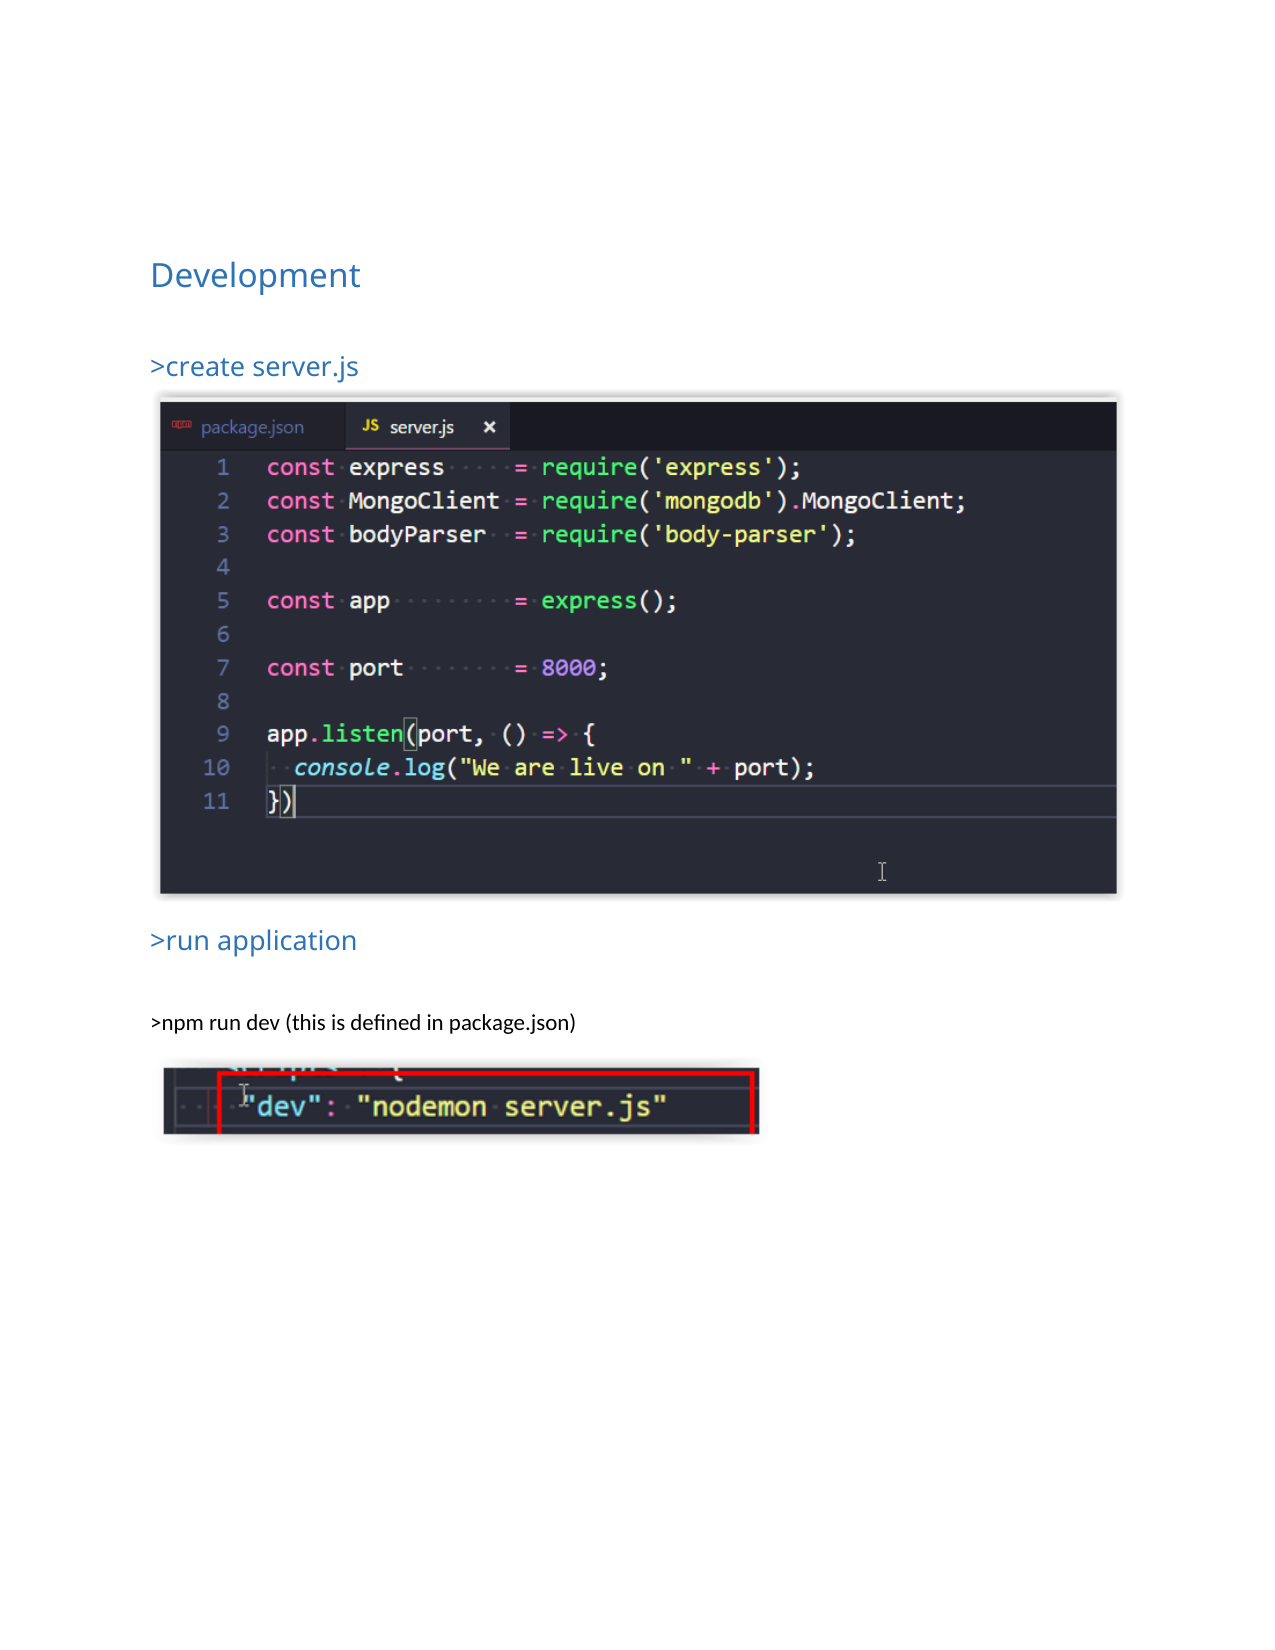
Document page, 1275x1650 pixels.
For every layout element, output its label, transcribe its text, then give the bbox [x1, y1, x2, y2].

picture [150, 1054, 772, 1147]
subtitle >create server.js [150, 348, 1125, 385]
subtitle >run application [150, 921, 1125, 958]
text >npm run dev (this is defined in package.json) [150, 1008, 1125, 1036]
picture [150, 387, 1125, 903]
subtitle Development [150, 252, 1125, 297]
